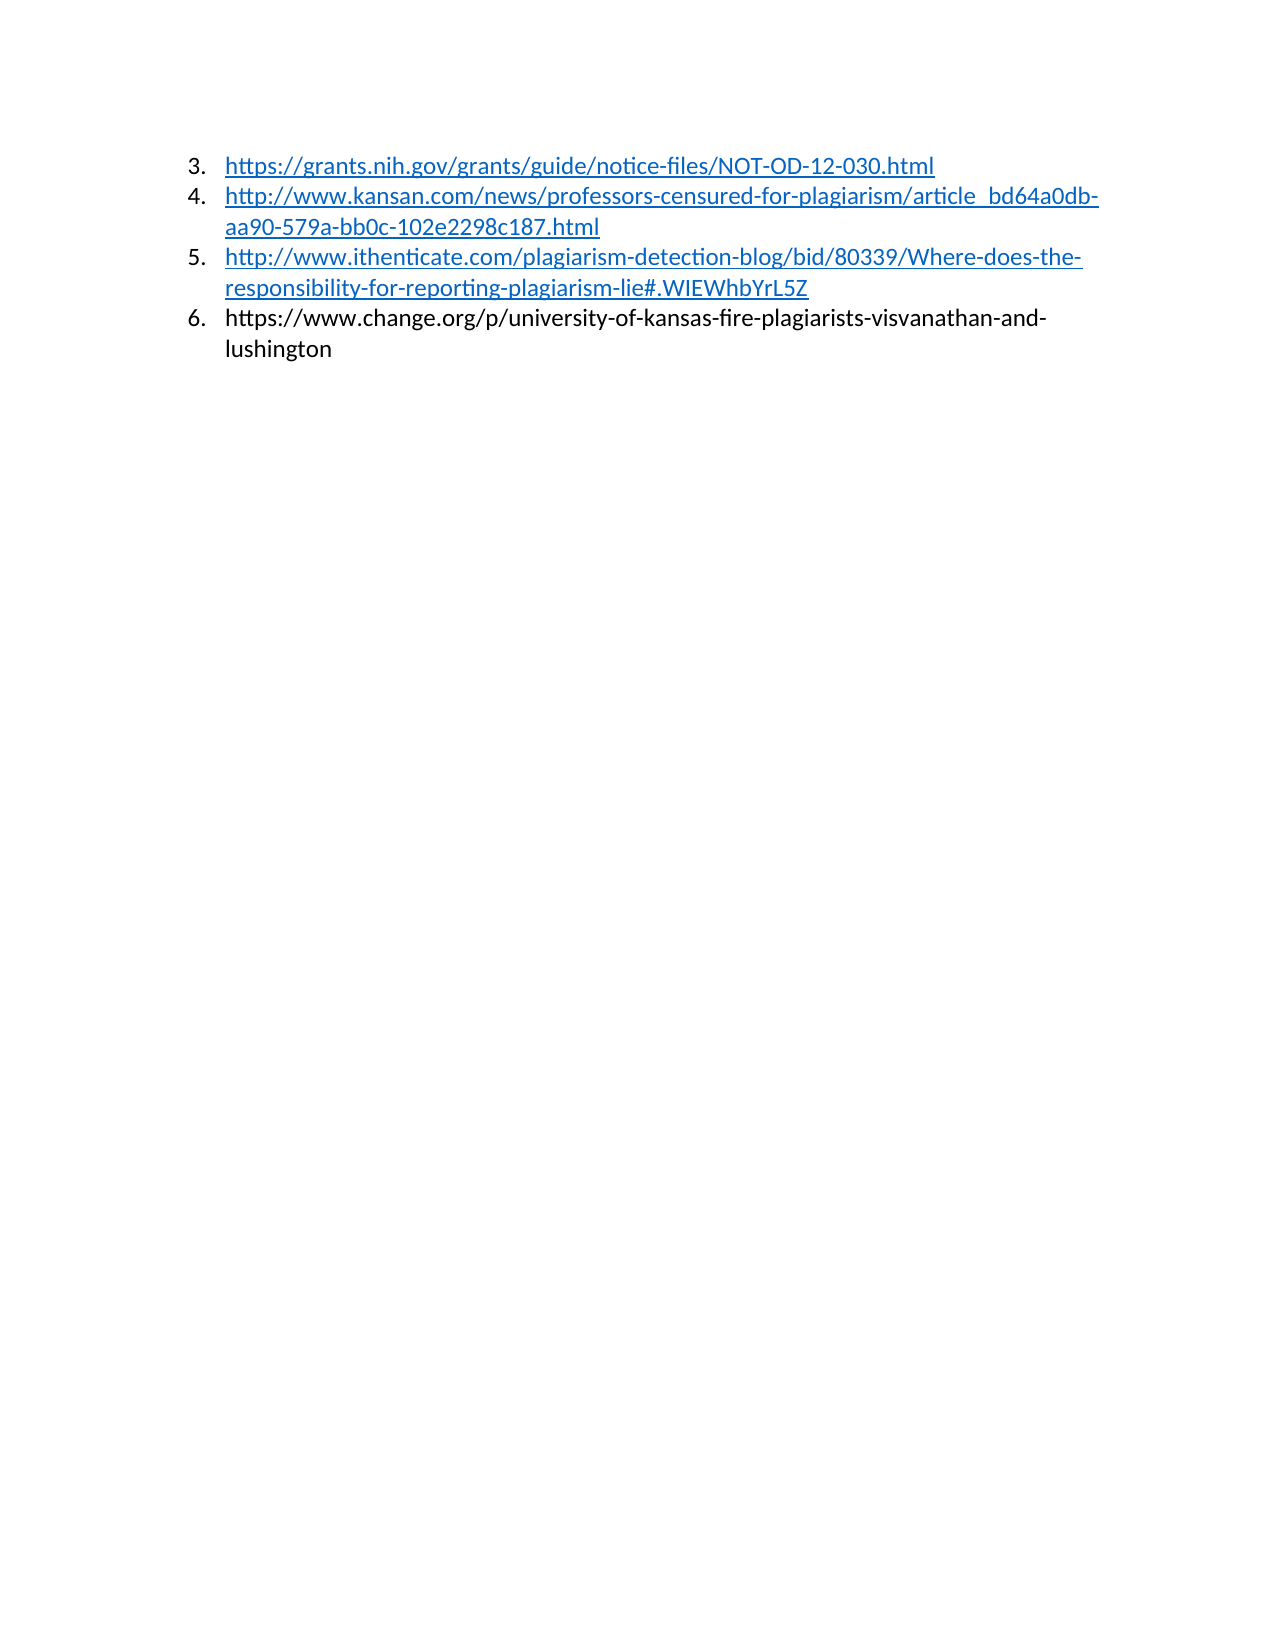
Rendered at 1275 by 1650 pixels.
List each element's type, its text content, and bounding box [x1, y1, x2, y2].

list http://www.ithenticate.com/plagiarism-detection-blog/bid/80339/Where-does-the-responsibility-for-reporting-plagiarism-lie#.WIEWhbYrL5Z [187, 242, 1125, 303]
list http://www.kansan.com/news/professors-censured-for-plagiarism/article_bd64a0db-aa90-579a-bb0c-102e2298c187.html [187, 181, 1125, 242]
list https://grants.nih.gov/grants/guide/notice-files/NOT-OD-12-030.html [187, 150, 1125, 181]
list https://www.change.org/p/university-of-kansas-fire-plagiarists-visvanathan-and-lushington [187, 303, 1125, 364]
